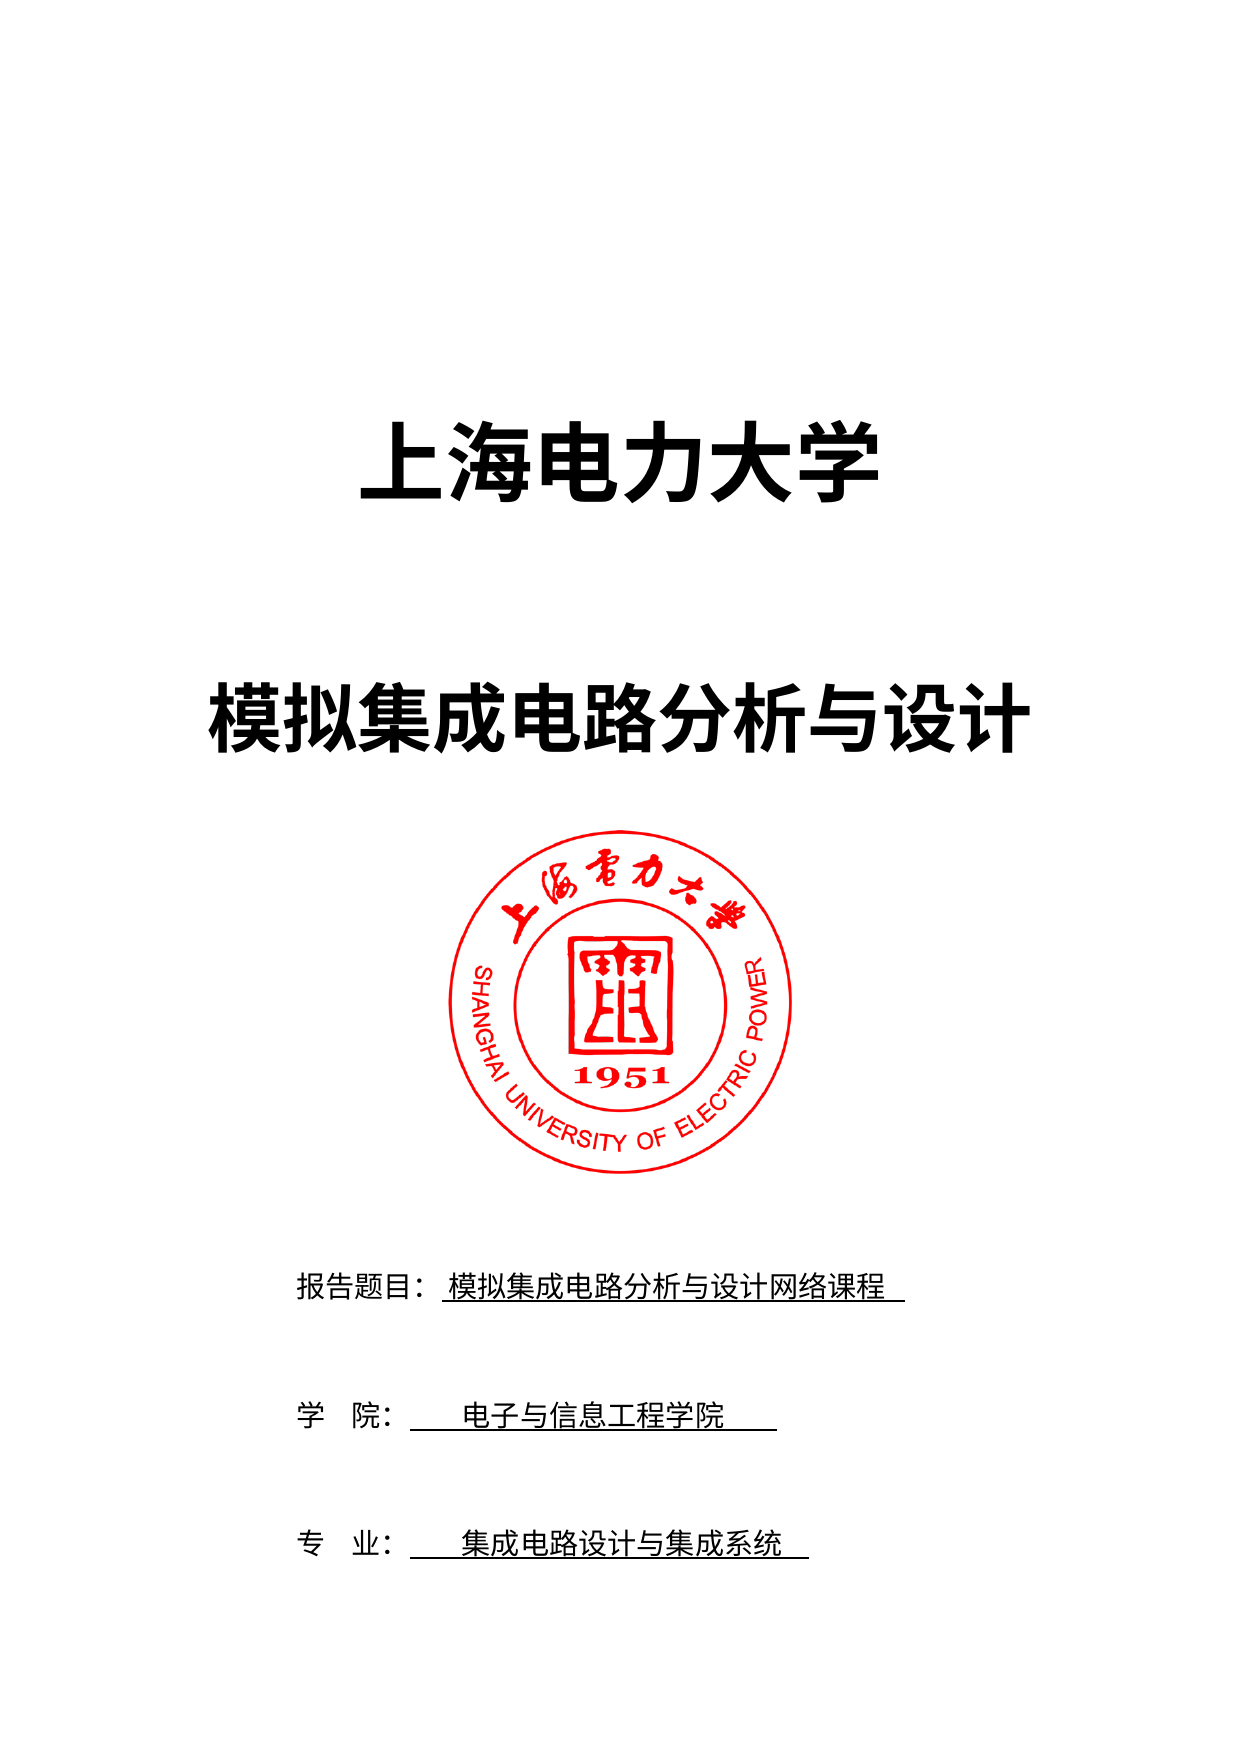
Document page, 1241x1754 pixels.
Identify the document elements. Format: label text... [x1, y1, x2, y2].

text 专 业： 集成电路设计与集成系统 [150, 1509, 1090, 1574]
picture [448, 830, 792, 1174]
text 模拟集成电路分析与设计 [150, 649, 1090, 779]
text 报告题目： 模拟集成电路分析与设计网络课程 [150, 1253, 1090, 1318]
text 学 院： 电子与信息工程学院 [150, 1381, 1090, 1446]
text 上海电力大学 [150, 393, 1090, 523]
